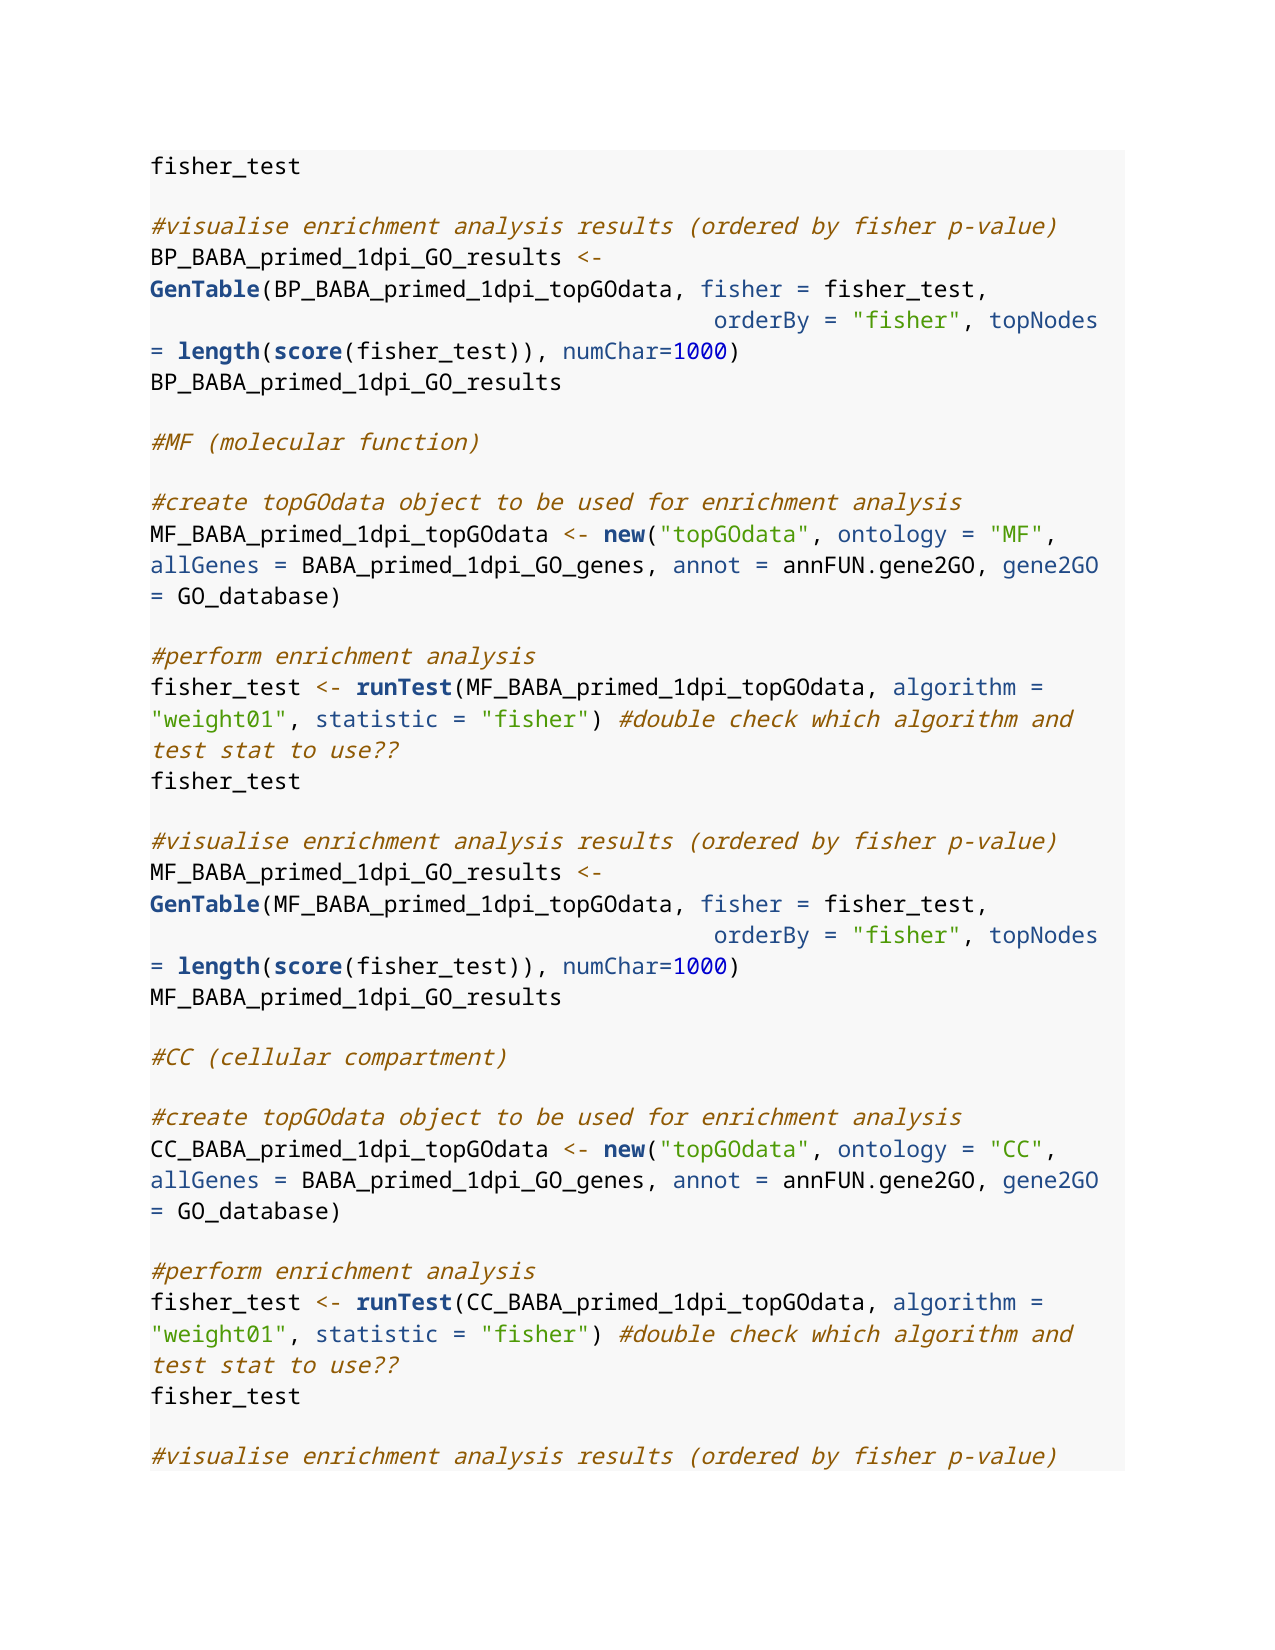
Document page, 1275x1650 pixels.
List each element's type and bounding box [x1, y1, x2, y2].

text [150, 150, 1125, 1471]
